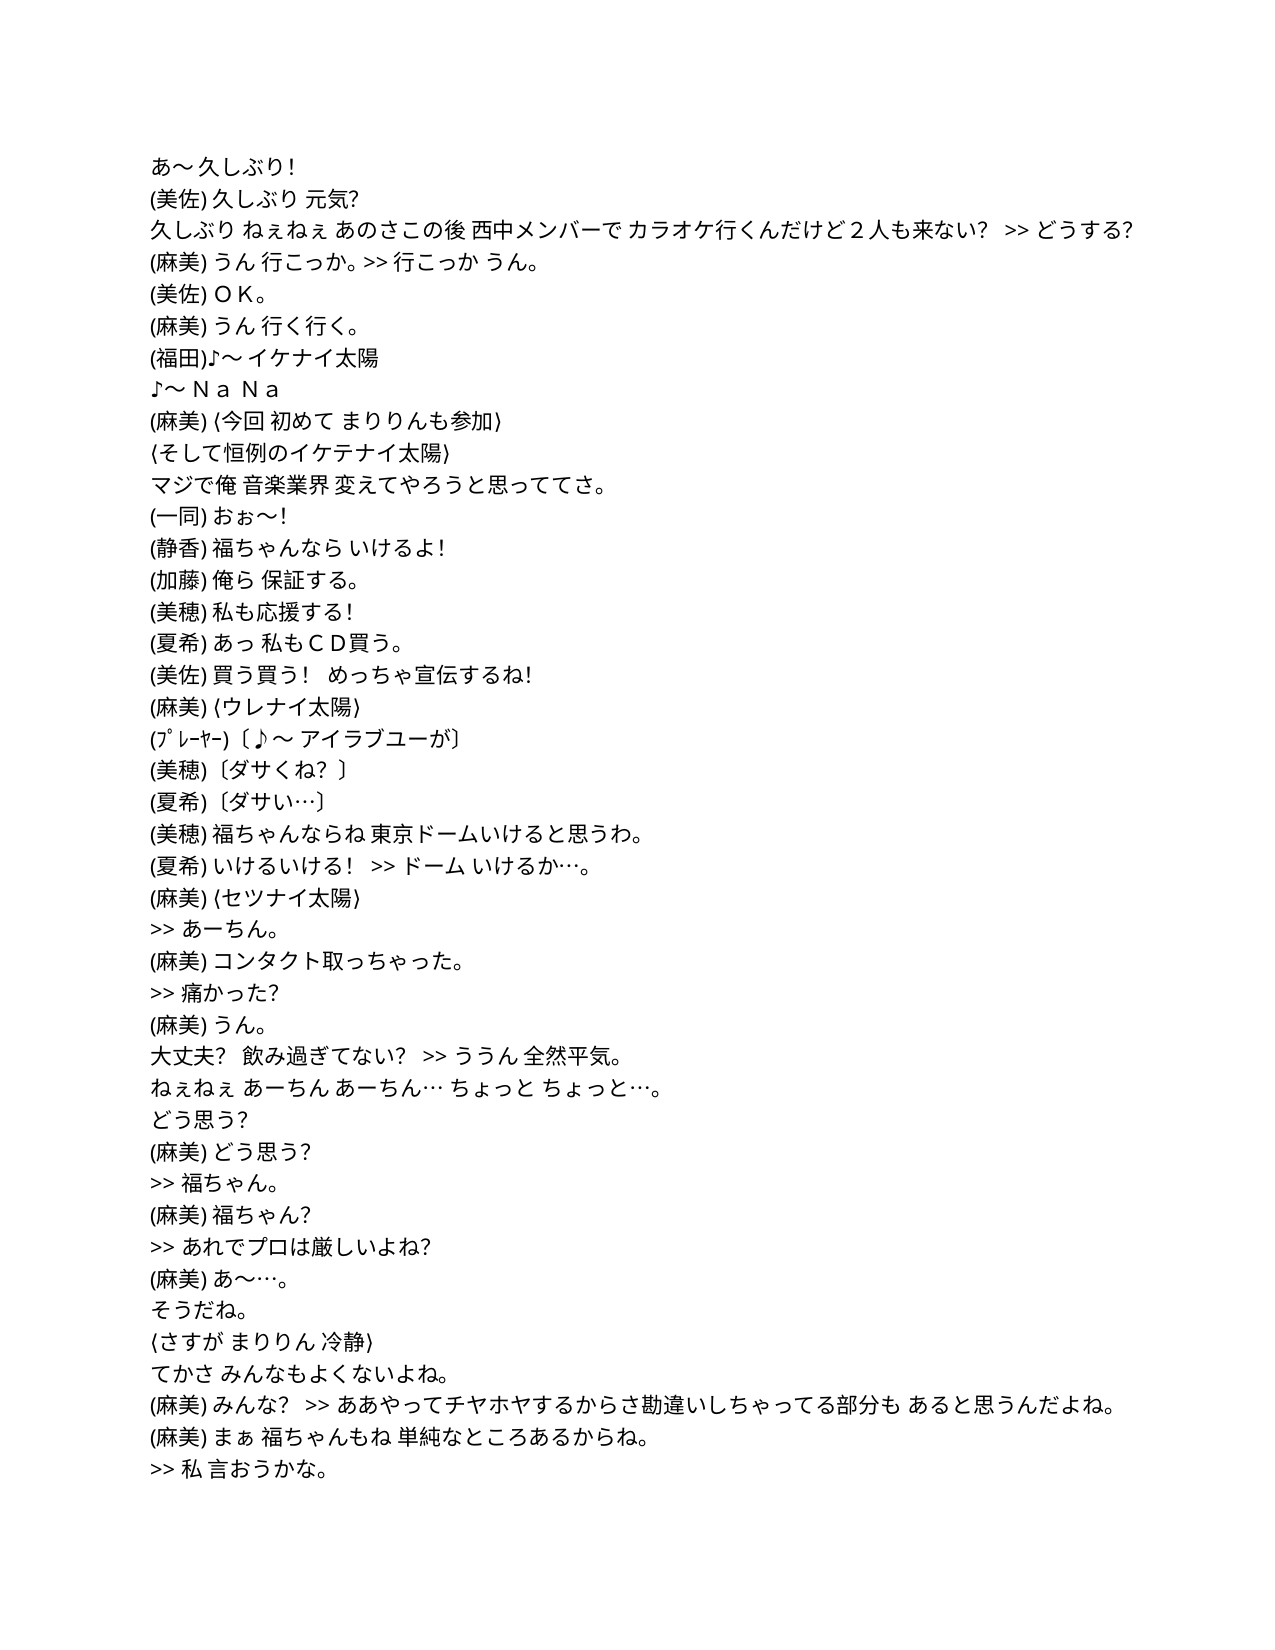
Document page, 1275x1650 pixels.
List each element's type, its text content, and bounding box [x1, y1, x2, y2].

text >> 痛かった？ [150, 976, 1125, 1008]
text (一同) おぉ～！ [150, 499, 1125, 531]
text (美佐) 買う買う！ めっちゃ宣伝するね！ [150, 658, 1125, 690]
text (美穂) 私も応援する！ [150, 594, 1125, 626]
text (美穂) 福ちゃんならね 東京ドームいけると思うわ｡ [150, 817, 1125, 849]
text (美佐) ＯＫ｡ [150, 277, 1125, 309]
text (ﾌﾟﾚｰﾔｰ)〔♪～ アイラブユーが〕 [150, 722, 1125, 753]
text (夏希) あっ 私もＣＤ買う｡ [150, 626, 1125, 658]
text (麻美) うん｡ [150, 1008, 1125, 1039]
text ⟨そして恒例のイケテナイ太陽⟩ [150, 436, 1125, 468]
text >> 私 言おうかな｡ [150, 1452, 1125, 1484]
text (麻美) ⟨セツナイ太陽⟩ [150, 881, 1125, 912]
text (加藤) 俺ら 保証する｡ [150, 563, 1125, 594]
text ⟨さすが まりりん 冷静⟩ [150, 1325, 1125, 1357]
text (麻美) コンタクト取っちゃった｡ [150, 944, 1125, 976]
text (福田)♪～ イケナイ太陽 [150, 341, 1125, 372]
text (麻美) あ～…｡ [150, 1262, 1125, 1293]
text (美佐) 久しぶり 元気？ [150, 182, 1125, 213]
text (静香) 福ちゃんなら いけるよ！ [150, 531, 1125, 563]
text >> あれでプロは厳しいよね？ [150, 1230, 1125, 1262]
text (麻美) 福ちゃん？ [150, 1198, 1125, 1230]
text (麻美) うん 行く行く｡ [150, 309, 1125, 341]
text (美穂)〔ダサくね？〕 [150, 753, 1125, 785]
text あ～ 久しぶり！ [150, 150, 1125, 182]
text (夏希)〔ダサい…〕 [150, 785, 1125, 817]
text >> 福ちゃん｡ [150, 1166, 1125, 1198]
text ねぇねぇ あーちん あーちん… ちょっと ちょっと…｡ [150, 1071, 1125, 1103]
text (麻美) ⟨今回 初めて まりりんも参加⟩ [150, 404, 1125, 436]
text てかさ みんなもよくないよね｡ [150, 1357, 1125, 1388]
text ♪～ Ｎａ Ｎａ [150, 372, 1125, 404]
text そうだね｡ [150, 1293, 1125, 1325]
text 久しぶり ねぇねぇ あのさこの後 西中メンバーで カラオケ行くんだけど２人も来ない？ >> どうする？ [150, 213, 1125, 245]
text (麻美) ⟨ウレナイ太陽⟩ [150, 690, 1125, 722]
text (夏希) いけるいける！ >> ドーム いけるか…｡ [150, 849, 1125, 881]
text (麻美) うん 行こっか｡ >> 行こっか うん｡ [150, 245, 1125, 277]
text マジで俺 音楽業界 変えてやろうと思っててさ｡ [150, 468, 1125, 499]
text どう思う？ [150, 1103, 1125, 1134]
text (麻美) みんな？ >> ああやってチヤホヤするからさ勘違いしちゃってる部分も あると思うんだよね｡ [150, 1388, 1125, 1420]
text 大丈夫？ 飲み過ぎてない？ >> ううん 全然平気｡ [150, 1039, 1125, 1071]
text (麻美) どう思う？ [150, 1134, 1125, 1166]
text >> あーちん｡ [150, 912, 1125, 944]
text (麻美) まぁ 福ちゃんもね 単純なところあるからね｡ [150, 1420, 1125, 1452]
